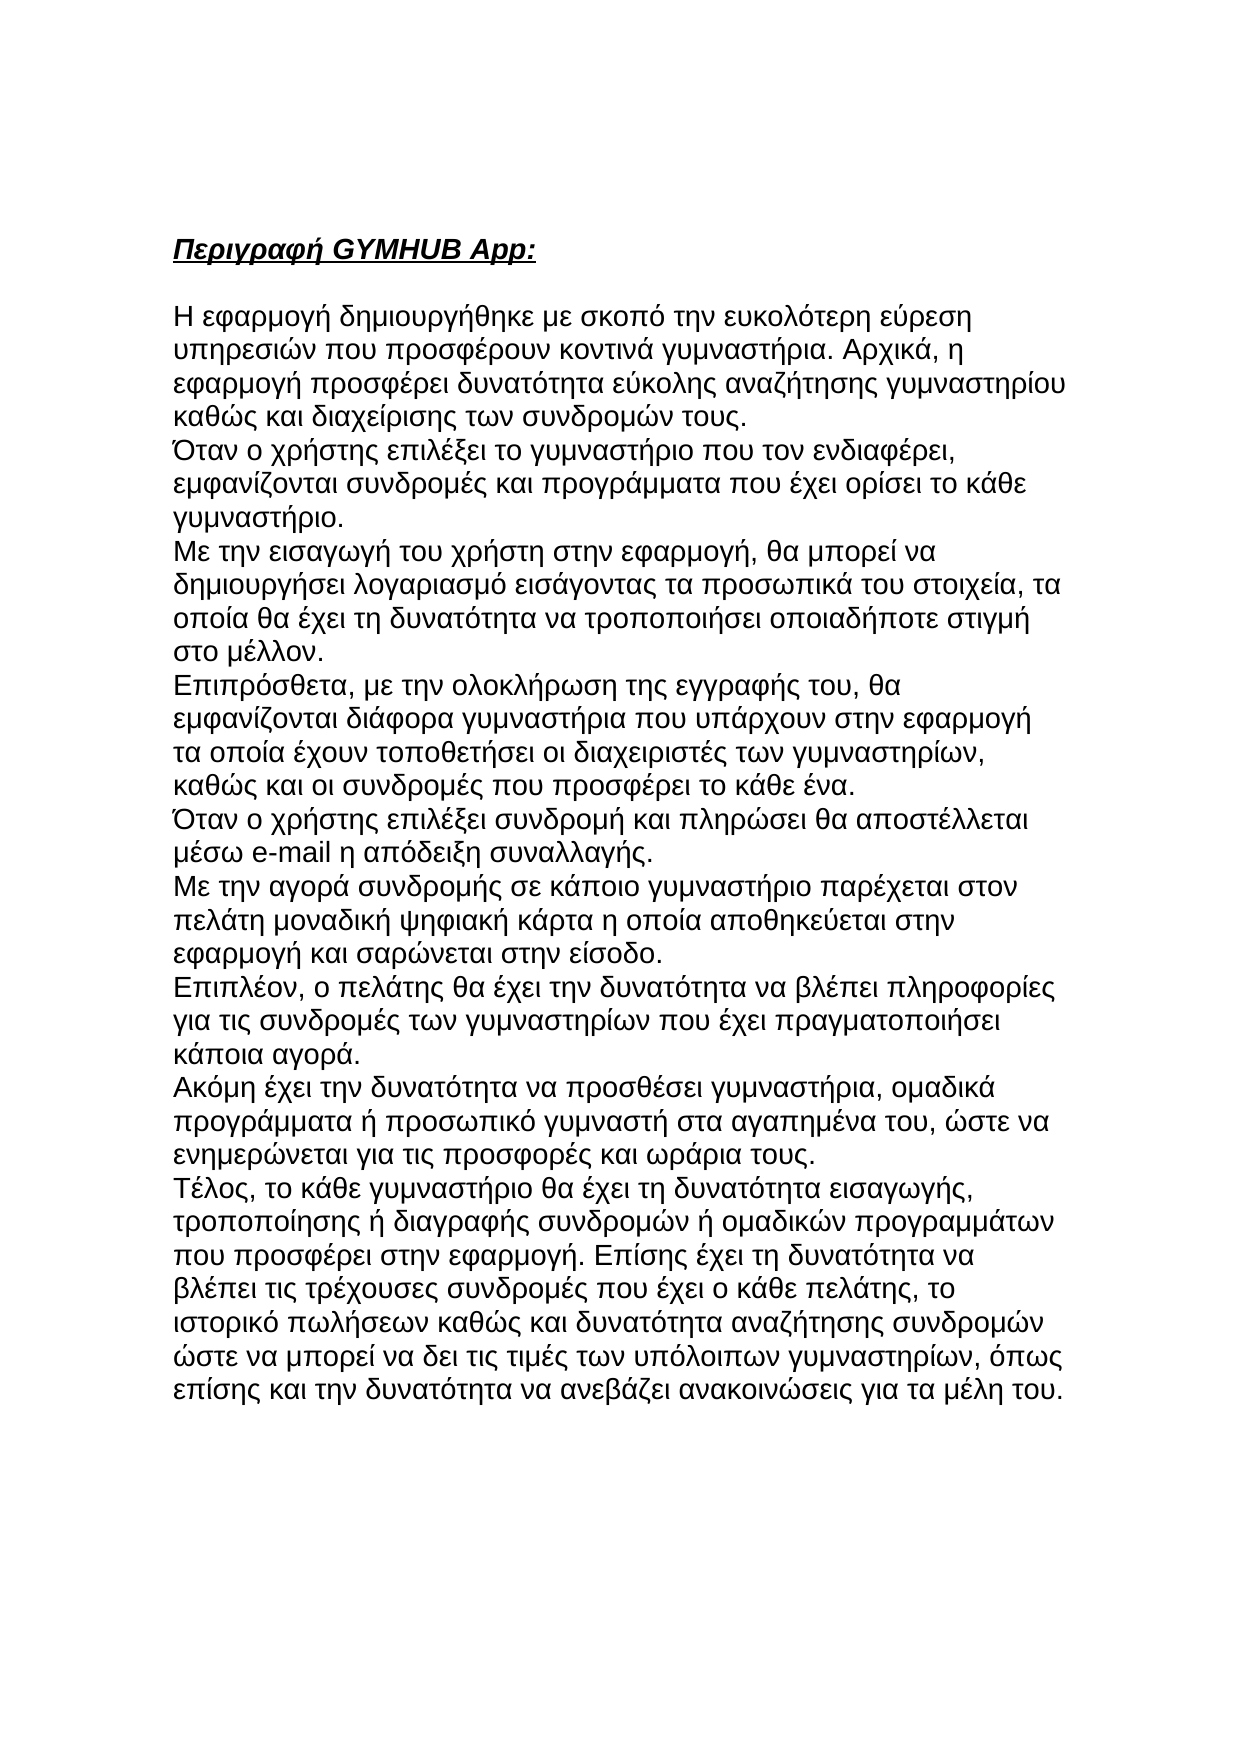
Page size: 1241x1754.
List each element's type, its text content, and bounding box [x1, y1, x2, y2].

text Με την εισαγωγή του χρήστη στην εφαρμογή, θα μπορεί να δημιουργήσει λογαριασμό εισάγοντας τα προσωπικά του στοιχεία, τα οποία θα έχει τη δυνατότητα να τροποποιήσει οποιαδήποτε στιγμή στο μέλλον. [173, 533, 1067, 668]
text Τέλος, το κάθε γυμναστήριο θα έχει τη δυνατότητα εισαγωγής, τροποποίησης ή διαγραφής συνδρομών ή ομαδικών προγραμμάτων που προσφέρει στην εφαρμογή. Επίσης έχει τη δυνατότητα να βλέπει τις τρέχουσες συνδρομές που έχει ο κάθε πελάτης, το ιστορικό πωλήσεων καθώς και δυνατότητα αναζήτησης συνδρομών ώστε να μπορεί να δει τις τιμές των υπόλοιπων γυμναστηρίων, όπως επίσης και την δυνατότητα να ανεβάζει ανακοινώσεις για τα μέλη του. [173, 1171, 1067, 1406]
text Περιγραφή GYMHUB App: [173, 232, 1067, 265]
text Ακόμη έχει την δυνατότητα να προσθέσει γυμναστήρια, ομαδικά προγράμματα ή προσωπικό γυμναστή στα αγαπημένα του, ώστε να ενημερώνεται για τις προσφορές και ωράρια τους. [173, 1070, 1067, 1171]
text Επιπλέον, ο πελάτης θα έχει την δυνατότητα να βλέπει πληροφορίες για τις συνδρομές των γυμναστηρίων που έχει πραγματοποιήσει κάποια αγορά. [173, 969, 1067, 1070]
text Επιπρόσθετα, με την ολοκλήρωση της εγγραφής του, θα εμφανίζονται διάφορα γυμναστήρια που υπάρχουν στην εφαρμογή τα οποία έχουν τοποθετήσει οι διαχειριστές των γυμναστηρίων, καθώς και οι συνδρομές που προσφέρει το κάθε ένα. [173, 668, 1067, 802]
text Η εφαρμογή δημιουργήθηκε με σκοπό την ευκολότερη εύρεση υπηρεσιών που προσφέρουν κοντινά γυμναστήρια. Αρχικά, η εφαρμογή προσφέρει δυνατότητα εύκολης αναζήτησης γυμναστηρίου καθώς και διαχείρισης των συνδρομών τους. [173, 299, 1067, 433]
text Όταν ο χρήστης επιλέξει το γυμναστήριο που τον ενδιαφέρει, εμφανίζονται συνδρομές και προγράμματα που έχει ορίσει το κάθε γυμναστήριο. [173, 433, 1067, 533]
text Με την αγορά συνδρομής σε κάποιο γυμναστήριο παρέχεται στον πελάτη μοναδική ψηφιακή κάρτα η οποία αποθηκεύεται στην εφαρμογή και σαρώνεται στην είσοδο. [173, 869, 1067, 969]
text Όταν ο χρήστης επιλέξει συνδρομή και πληρώσει θα αποστέλλεται μέσω e-mail η απόδειξη συναλλαγής. [173, 802, 1067, 869]
